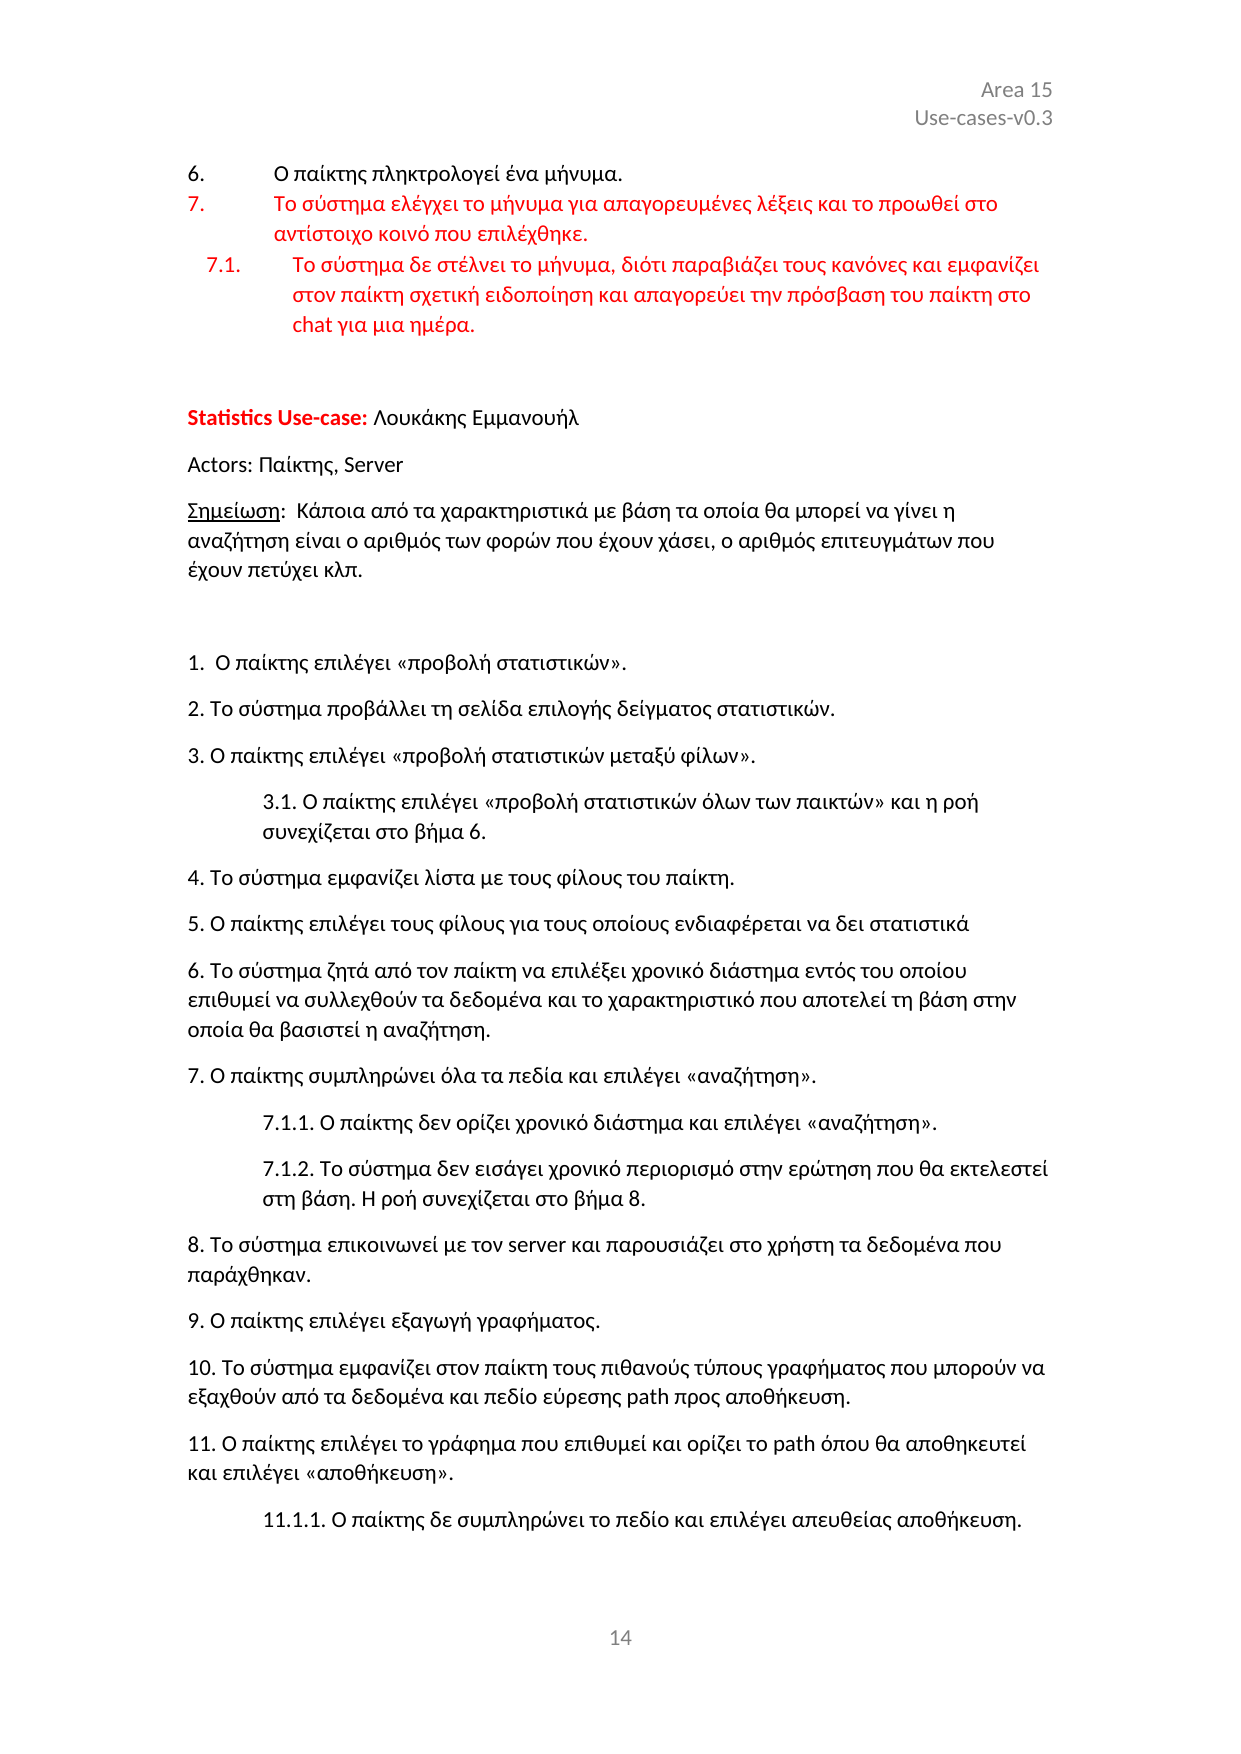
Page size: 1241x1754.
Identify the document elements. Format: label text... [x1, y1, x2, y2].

text 3. Ο παίκτης επιλέγει «προβολή στατιστικών μεταξύ φίλων». [187, 741, 1053, 769]
text 11.1.1. Ο παίκτης δε συμπληρώνει το πεδίο και επιλέγει απευθείας αποθήκευση. [187, 1505, 1053, 1533]
list Ο παίκτης πληκτρολογεί ένα μήνυμα. [187, 159, 1053, 187]
text 2. Το σύστημα προβάλλει τη σελίδα επιλογής δείγματος στατιστικών. [187, 694, 1053, 722]
text 5. Ο παίκτης επιλέγει τους φίλους για τους οποίους ενδιαφέρεται να δει στατιστικά [187, 909, 1053, 938]
text 9. Ο παίκτης επιλέγει εξαγωγή γραφήματος. [187, 1306, 1053, 1334]
text 8. Το σύστημα επικοινωνεί με τον server και παρουσιάζει στο χρήστη τα δεδομένα που παράχθηκαν. [187, 1230, 1053, 1288]
text 6. Το σύστημα ζητά από τον παίκτη να επιλέξει χρονικό διάστημα εντός του οποίου επιθυμεί να συλλεχθούν τα δεδομένα και το χαρακτηριστικό που αποτελεί τη βάση στην οποία θα βασιστεί η αναζήτηση. [187, 956, 1053, 1043]
text Σημείωση: Κάποια από τα χαρακτηριστικά με βάση τα οποία θα μπορεί να γίνει η αναζήτηση είναι ο αριθμός των φορών που έχουν χάσει, ο αριθμός επιτευγμάτων που έχουν πετύχει κλπ. [187, 496, 1053, 583]
text 4. Το σύστημα εμφανίζει λίστα με τους φίλους του παίκτη. [187, 863, 1053, 891]
text 1. Ο παίκτης επιλέγει «προβολή στατιστικών». [187, 648, 1053, 676]
text 7. Ο παίκτης συμπληρώνει όλα τα πεδία και επιλέγει «αναζήτηση». [187, 1062, 1053, 1090]
text 7.1.2. Το σύστημα δεν εισάγει χρονικό περιορισμό στην ερώτηση που θα εκτελεστεί στη βάση. Η ροή συνεχίζεται στο βήμα 8. [262, 1154, 1053, 1212]
list Το σύστημα ελέγχει το μήνυμα για απαγορευμένες λέξεις και το προωθεί στο αντίστοιχο κοινό που επιλέχθηκε. [187, 189, 1053, 247]
text 3.1. Ο παίκτης επιλέγει «προβολή στατιστικών όλων των παικτών» και η ροή συνεχίζεται στο βήμα 6. [262, 787, 1053, 845]
text Statistics Use-case: Λουκάκης Εμμανουήλ [187, 403, 1053, 431]
text 7.1.1. Ο παίκτης δεν ορίζει χρονικό διάστημα και επιλέγει «αναζήτηση». [187, 1108, 1053, 1136]
text 10. Το σύστημα εμφανίζει στον παίκτη τους πιθανούς τύπους γραφήματος που μπορούν να εξαχθούν από τα δεδομένα και πεδίο εύρεσης path προς αποθήκευση. [187, 1353, 1053, 1411]
text 11. Ο παίκτης επιλέγει το γράφημα που επιθυμεί και ορίζει το path όπου θα αποθηκευτεί και επιλέγει «αποθήκευση». [187, 1429, 1053, 1487]
text Actors: Παίκτης, Server [187, 450, 1053, 478]
